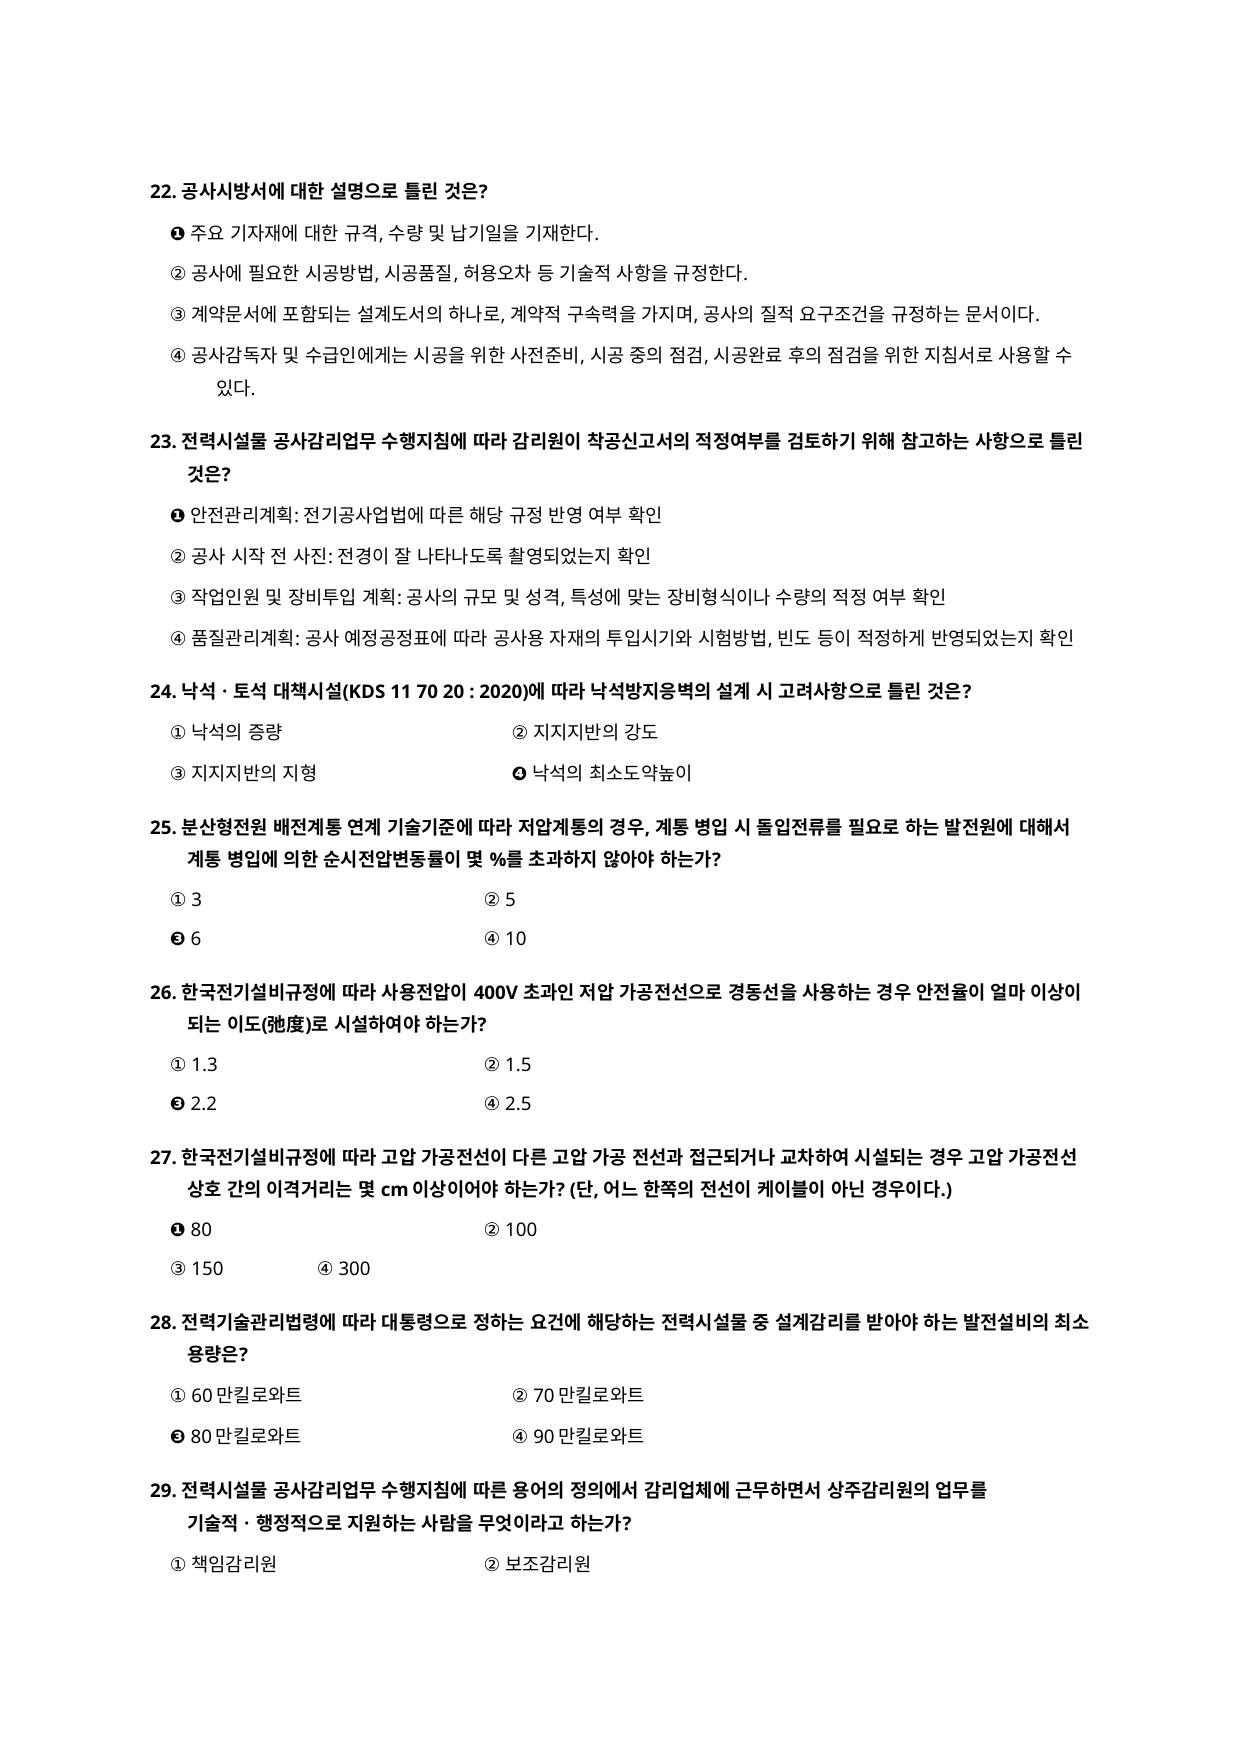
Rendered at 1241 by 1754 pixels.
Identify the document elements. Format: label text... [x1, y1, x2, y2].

text 25. 분산형전원 배전계통 연계 기술기준에 따라 저압계통의 경우, 계통 병입 시 돌입전류를 필요로 하는 발전원에 대해서 계통 병입에 의한 순시전압변동률이 몇 %를 초과하지 않아야 하는가? [150, 812, 1090, 872]
text ❸ 80만킬로와트 ④ 90만킬로와트 [150, 1422, 1090, 1449]
text ❶ 안전관리계획: 전기공사업법에 따른 해당 규정 반영 여부 확인 [150, 501, 1090, 528]
text 29. 전력시설물 공사감리업무 수행지침에 따른 용어의 정의에서 감리업체에 근무하면서 상주감리원의 업무를 기술적ㆍ행정적으로 지원하는 사람을 무엇이라고 하는가? [150, 1476, 1090, 1536]
text 28. 전력기술관리법령에 따라 대통령으로 정하는 요건에 해당하는 전력시설물 중 설계감리를 받아야 하는 발전설비의 최소 용량은? [150, 1307, 1090, 1367]
text ③ 계약문서에 포함되는 설계도서의 하나로, 계약적 구속력을 가지며, 공사의 질적 요구조건을 규정하는 문서이다. [150, 300, 1090, 327]
text ① 낙석의 증량 ② 지지지반의 강도 [150, 718, 1090, 745]
text ④ 공사감독자 및 수급인에게는 시공을 위한 사전준비, 시공 중의 점검, 시공완료 후의 점검을 위한 지침서로 사용할 수 있다. [150, 341, 1090, 401]
text ① 1.3 ② 1.5 [150, 1051, 1090, 1077]
text 24. 낙석ㆍ토석 대책시설(KDS 11 70 20 : 2020)에 따라 낙석방지응벽의 설계 시 고려사항으로 틀린 것은? [150, 677, 1090, 704]
text ❶ 80 ② 100 [150, 1216, 1090, 1242]
text 27. 한국전기설비규정에 따라 고압 가공전선이 다른 고압 가공 전선과 접근되거나 교차하여 시설되는 경우 고압 가공전선 상호 간의 이격거리는 몇 cm이상이어야 하는가? (단, 어느 한쪽의 전선이 케이블이 아닌 경우이다.) [150, 1142, 1090, 1202]
text ③ 지지지반의 지형 ❹ 낙석의 최소도약높이 [150, 759, 1090, 786]
text ③ 작업인원 및 장비투입 계획: 공사의 규모 및 성격, 특성에 맞는 장비형식이나 수량의 적정 여부 확인 [150, 582, 1090, 609]
text ③ 150 ④ 300 [150, 1256, 1090, 1281]
text ❶ 주요 기자재에 대한 규격, 수량 및 납기일을 기재한다. [150, 218, 1090, 245]
text 23. 전력시설물 공사감리업무 수행지침에 따라 감리원이 착공신고서의 적정여부를 검토하기 위해 참고하는 사항으로 틀린 것은? [150, 427, 1090, 487]
text ① 3 ② 5 [150, 886, 1090, 912]
text ② 공사에 필요한 시공방법, 시공품질, 허용오차 등 기술적 사항을 규정한다. [150, 259, 1090, 286]
text ① 책임감리원 ② 보조감리원 [150, 1549, 1090, 1577]
text ❸ 2.2 ④ 2.5 [150, 1091, 1090, 1116]
text ❸ 6 ④ 10 [150, 926, 1090, 951]
text 22. 공사시방서에 대한 설명으로 틀린 것은? [150, 177, 1090, 204]
text ④ 품질관리계획: 공사 예정공정표에 따라 공사용 자재의 투입시기와 시험방법, 빈도 등이 적정하게 반영되었는지 확인 [150, 623, 1090, 651]
text ① 60만킬로와트 ② 70만킬로와트 [150, 1381, 1090, 1408]
text 26. 한국전기설비규정에 따라 사용전압이 400V 초과인 저압 가공전선으로 경동선을 사용하는 경우 안전율이 얼마 이상이 되는 이도(弛度)로 시설하여야 하는가? [150, 977, 1090, 1037]
text ② 공사 시작 전 사진: 전경이 잘 나타나도록 촬영되었는지 확인 [150, 541, 1090, 569]
